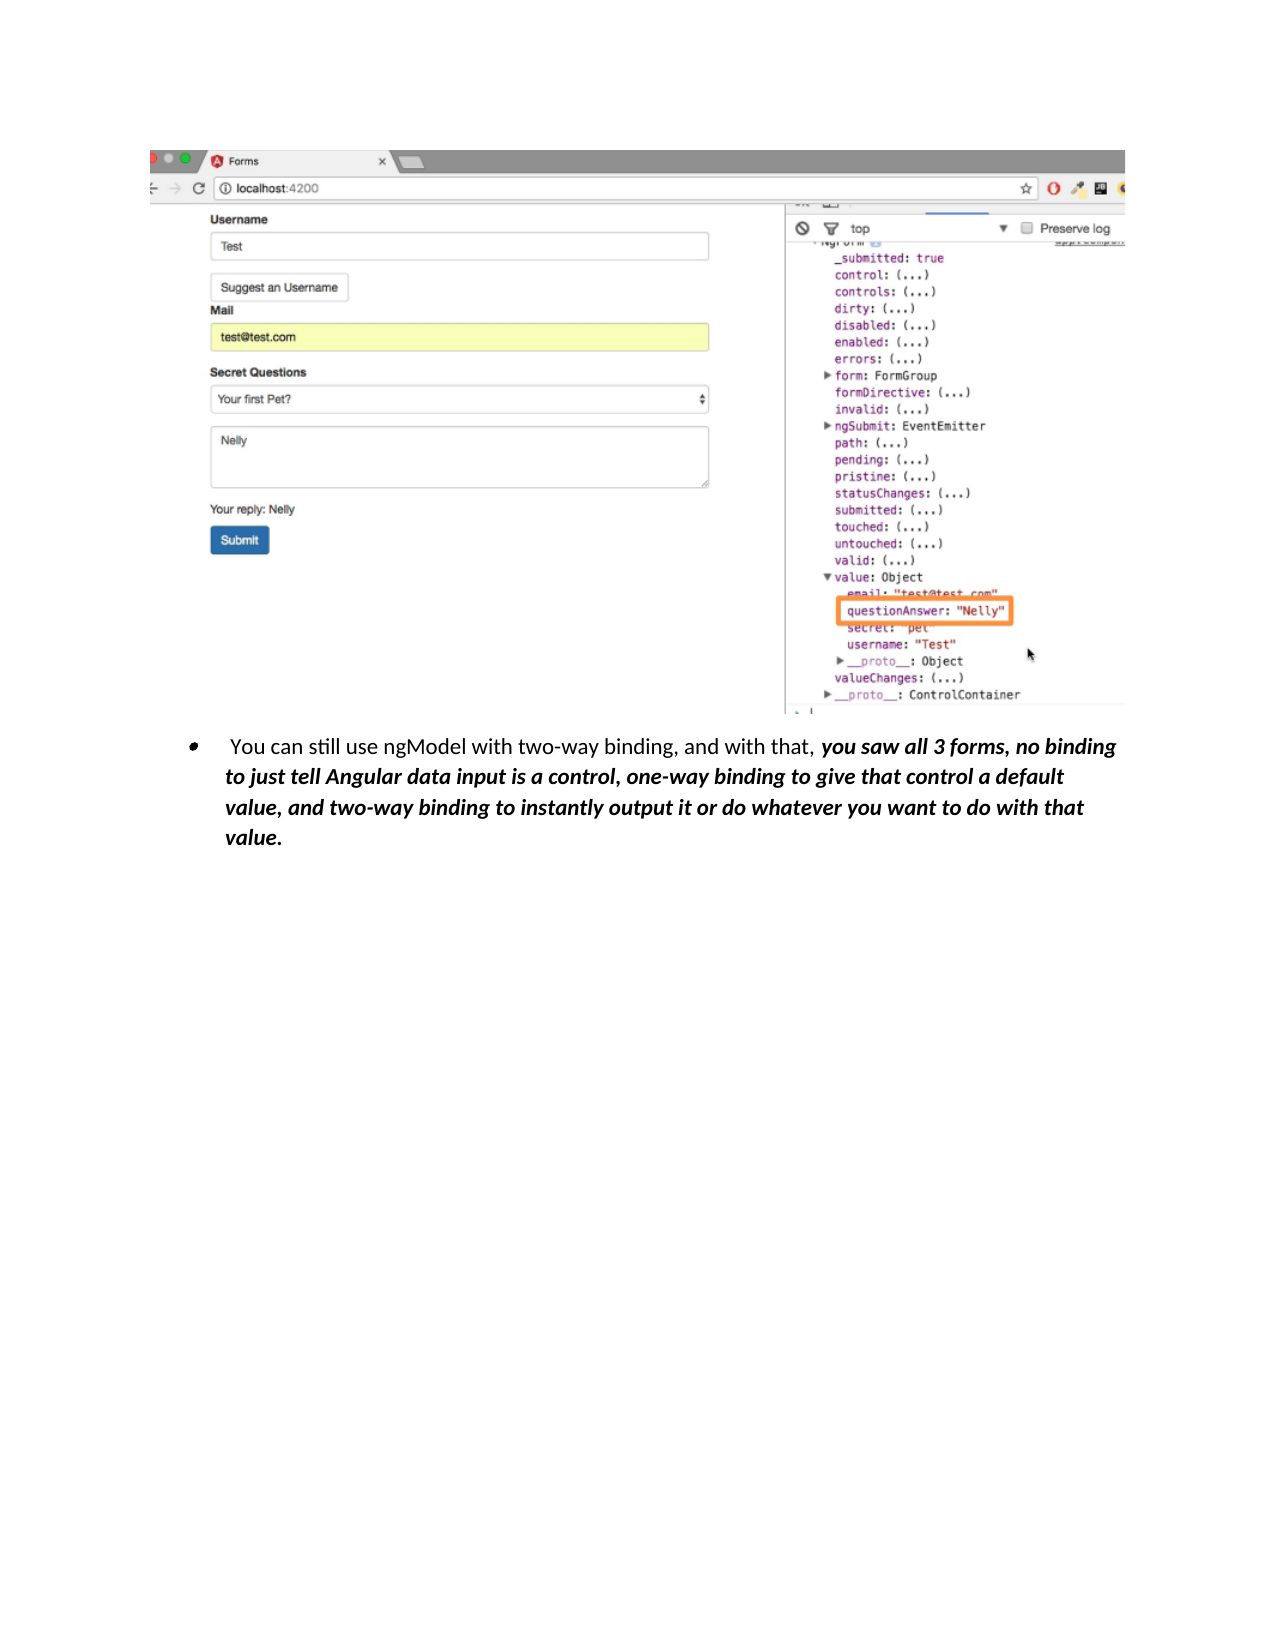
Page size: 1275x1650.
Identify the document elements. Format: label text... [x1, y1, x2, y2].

picture [150, 150, 1125, 714]
list You can still use ngModel with two-way binding, and with that, you saw all 3 forms, no binding to just tell Angular data input is a control, one-way binding to give that control a default value, and two-way binding to instantly output it or do whatever you want to do with that value. [187, 732, 1125, 851]
